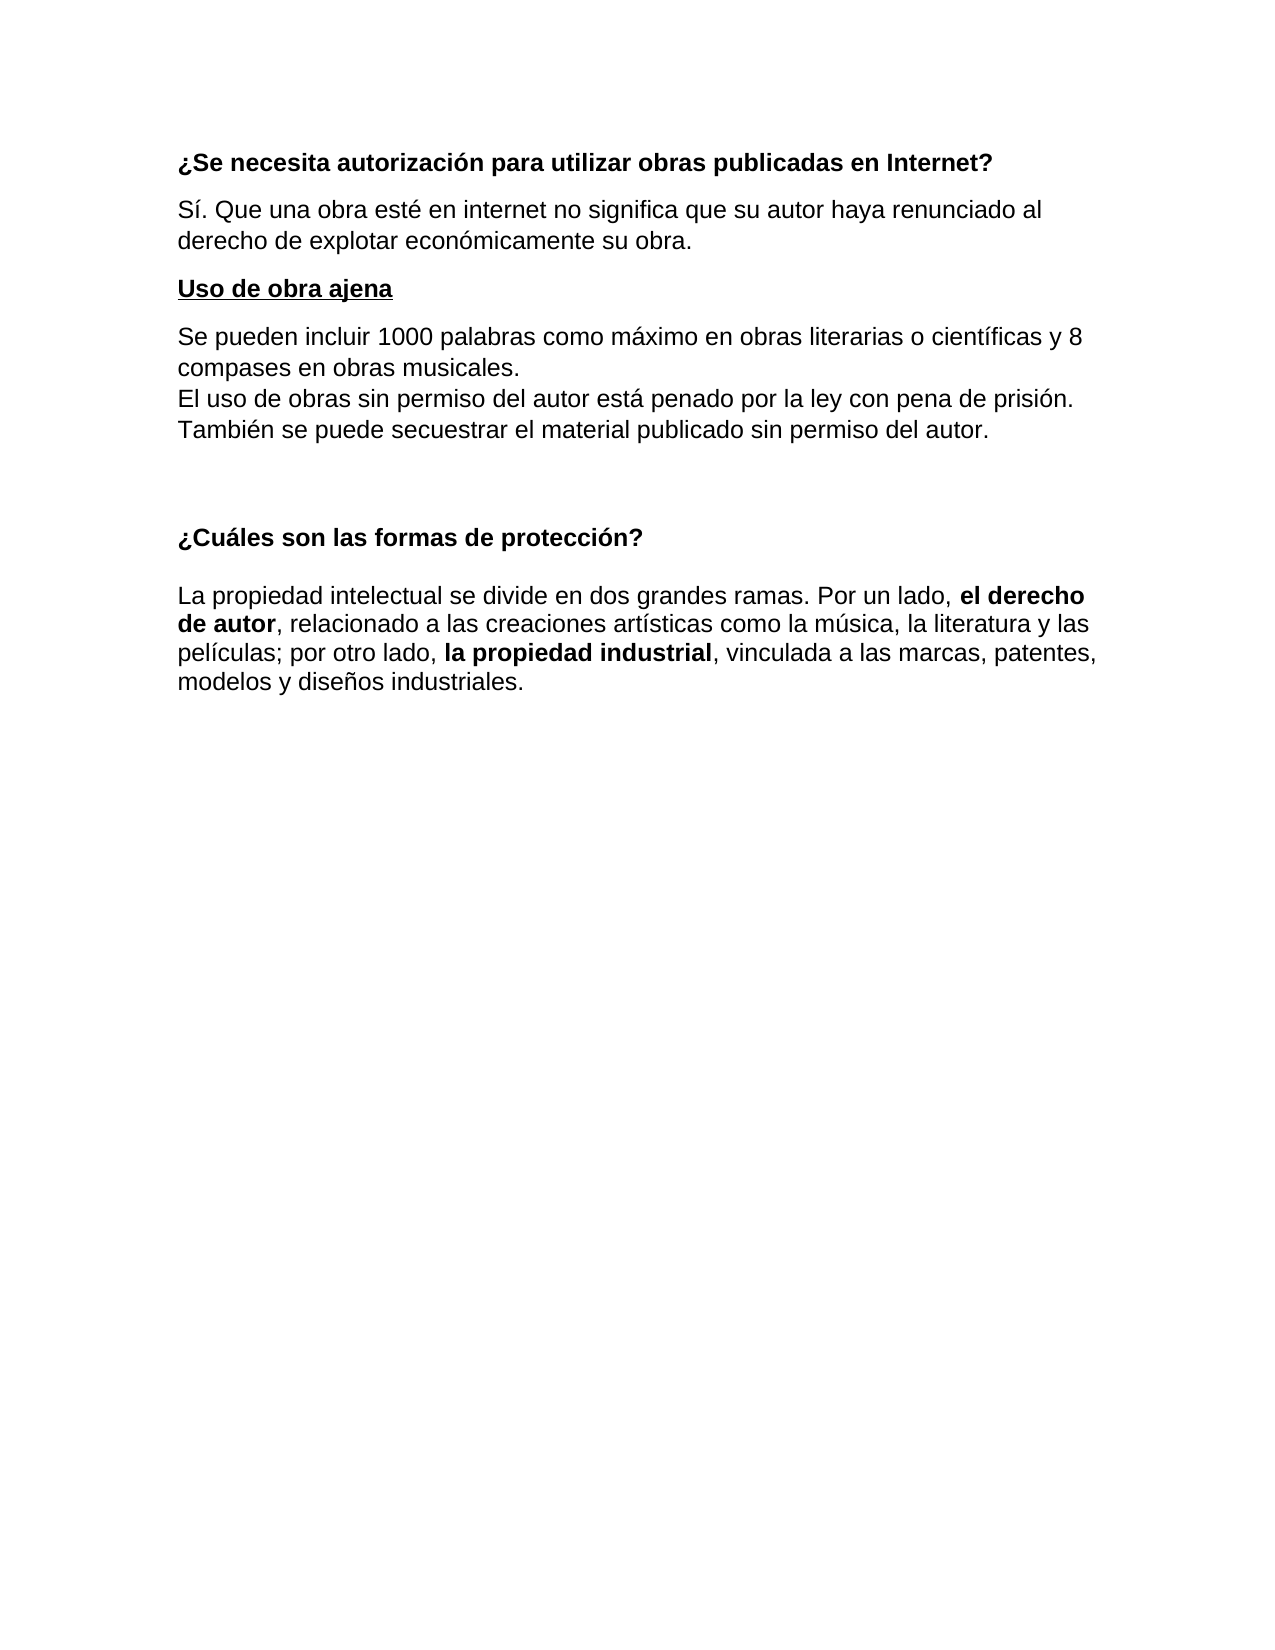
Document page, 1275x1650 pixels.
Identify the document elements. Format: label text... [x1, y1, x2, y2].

text ¿Se necesita autorización para utilizar obras publicadas en Internet? [177, 148, 1098, 176]
text Uso de obra ajena [177, 274, 1098, 303]
text Se pueden incluir 1000 palabras como máximo en obras literarias o científicas y 8 compases en obras musicales. El uso de obras sin permiso del autor está penado por la ley con pena de prisión. También se puede secuestrar el material publicado sin permiso del autor. [177, 322, 1098, 444]
text Sí. Que una obra esté en internet no significa que su autor haya renunciado al derecho de explotar económicamente su obra. [177, 195, 1098, 255]
text La propiedad intelectual se divide en dos grandes ramas. Por un lado, el derecho de autor, relacionado a las creaciones artísticas como la música, la literatura y las películas; por otro lado, la propiedad industrial, vinculada a las marcas, patentes, modelos y diseños industriales. [177, 581, 1098, 696]
subtitle ¿Cuáles son las formas de protección? [177, 523, 1098, 552]
